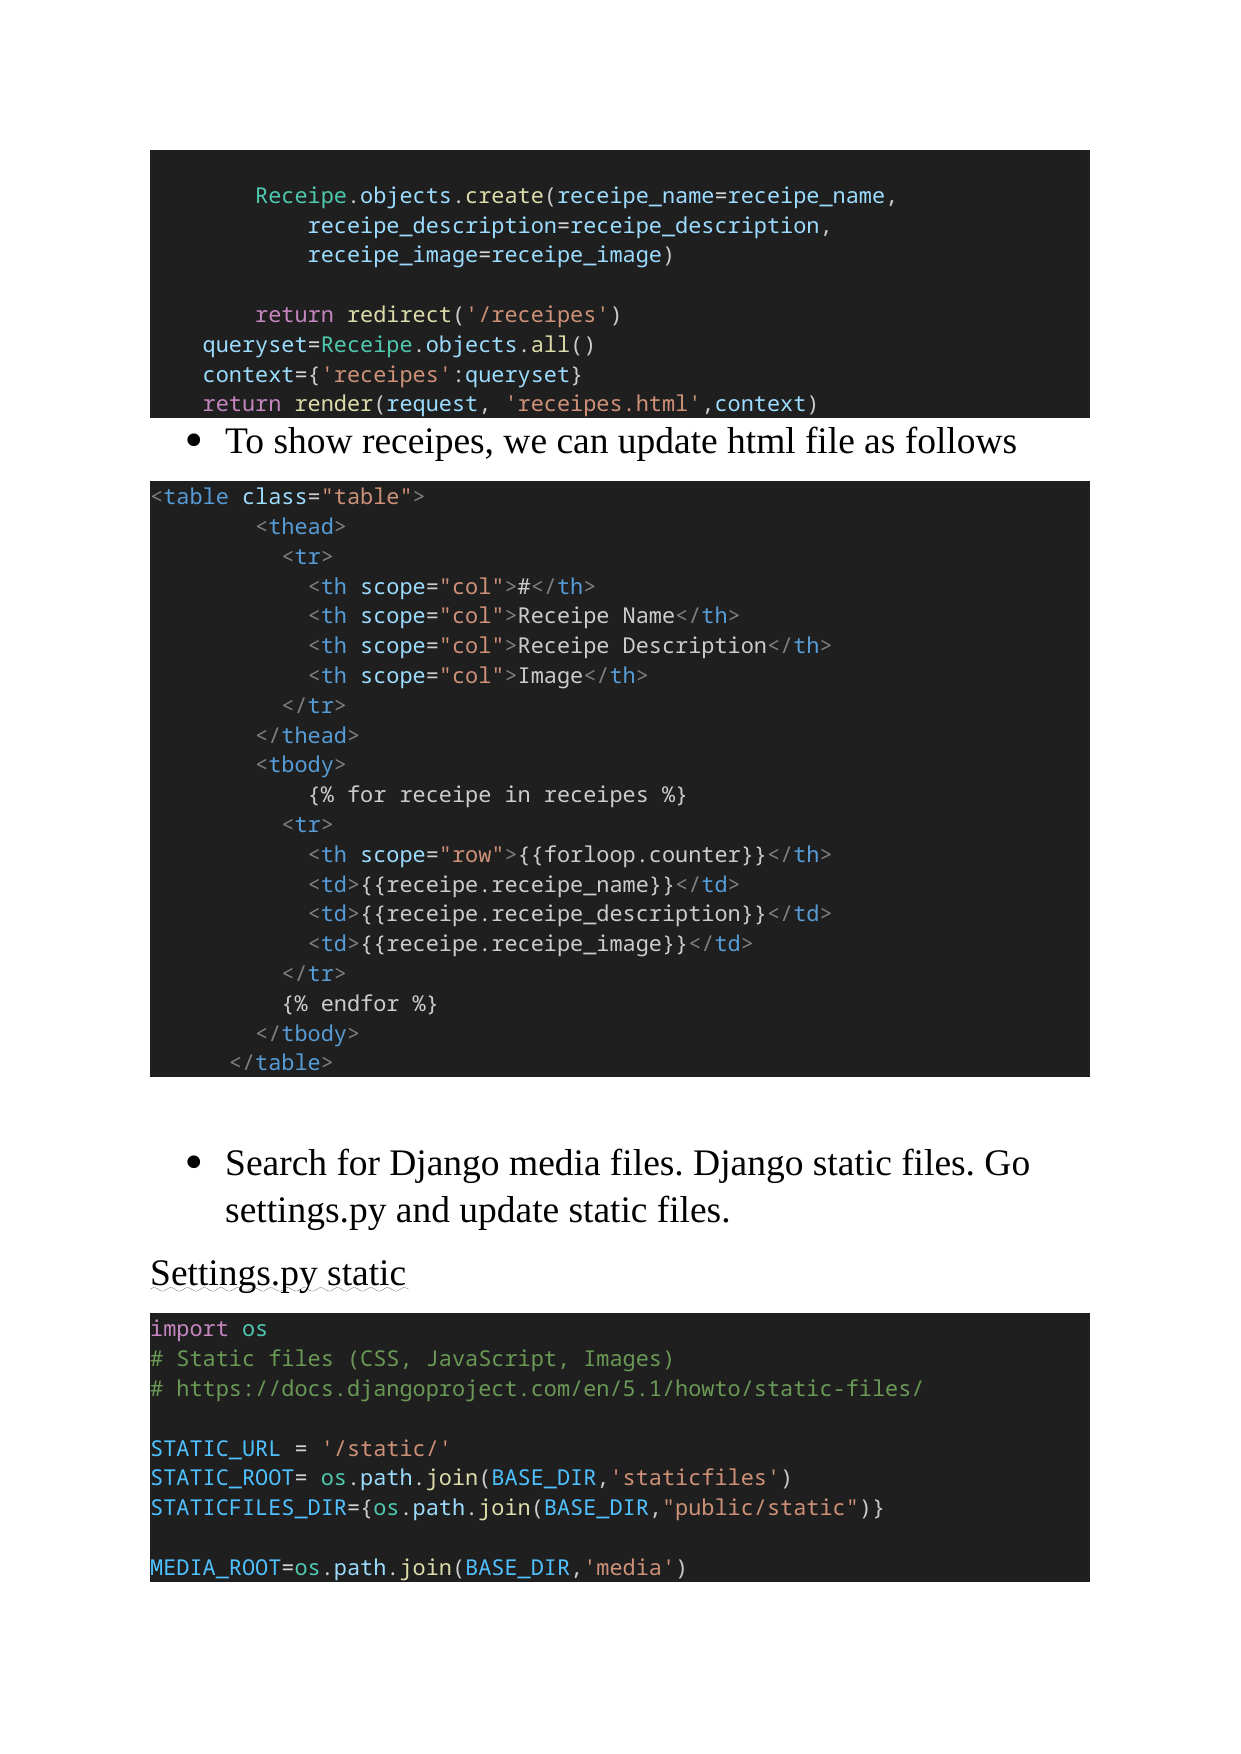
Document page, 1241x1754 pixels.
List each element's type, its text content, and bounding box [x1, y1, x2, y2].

text context={'receipes':queryset} [150, 358, 1090, 388]
text <th scope="col">#</th> [150, 571, 1090, 601]
text STATICFILES_DIR={os.path.join(BASE_DIR,"public/static")} [150, 1492, 1090, 1522]
text <thead> [150, 511, 1090, 541]
text <th scope="col">Image</th> [150, 660, 1090, 690]
list Search for Django media files. Django static files. Go settings.py and update static files. [187, 1140, 1090, 1230]
text {% for receipe in receipes %} [150, 779, 1090, 809]
text <th scope="col">Receipe Description</th> [150, 630, 1090, 660]
text <td>{{receipe.receipe_name}}</td> [150, 869, 1090, 898]
text import os [150, 1313, 1090, 1343]
text <td>{{receipe.receipe_description}}</td> [150, 898, 1090, 928]
text </tr> [150, 690, 1090, 720]
list To show receipes, we can update html file as follows [187, 418, 1090, 461]
text queryset=Receipe.objects.all() [150, 329, 1090, 358]
text <th scope="row">{{forloop.counter}}</th> [150, 839, 1090, 869]
text <td>{{receipe.receipe_image}}</td> [150, 928, 1090, 958]
text <tbody> [150, 749, 1090, 779]
text <tr> [150, 541, 1090, 571]
text <th scope="col">Receipe Name</th> [150, 601, 1090, 630]
text </tbody> [150, 1018, 1090, 1047]
text receipe_image=receipe_image) [150, 239, 1090, 269]
text <table class="table"> [150, 481, 1090, 511]
text {% endfor %} [150, 988, 1090, 1018]
text STATIC_ROOT= os.path.join(BASE_DIR,'staticfiles') [150, 1462, 1090, 1492]
text STATIC_URL = '/static/' [150, 1433, 1090, 1462]
text </table> [150, 1047, 1090, 1077]
text <tr> [150, 809, 1090, 839]
text return redirect('/receipes') [150, 299, 1090, 329]
text # https://docs.djangoproject.com/en/5.1/howto/static-files/ [150, 1373, 1090, 1403]
text MEDIA_ROOT=os.path.join(BASE_DIR,'media') [150, 1552, 1090, 1582]
text Receipe.objects.create(receipe_name=receipe_name, [150, 180, 1090, 209]
text receipe_description=receipe_description, [150, 209, 1090, 239]
text </thead> [150, 720, 1090, 749]
text Settings.py static [150, 1250, 1090, 1293]
text </tr> [150, 958, 1090, 988]
text return render(request, 'receipes.html',context) [150, 388, 1090, 418]
text # Static files (CSS, JavaScript, Images) [150, 1343, 1090, 1373]
